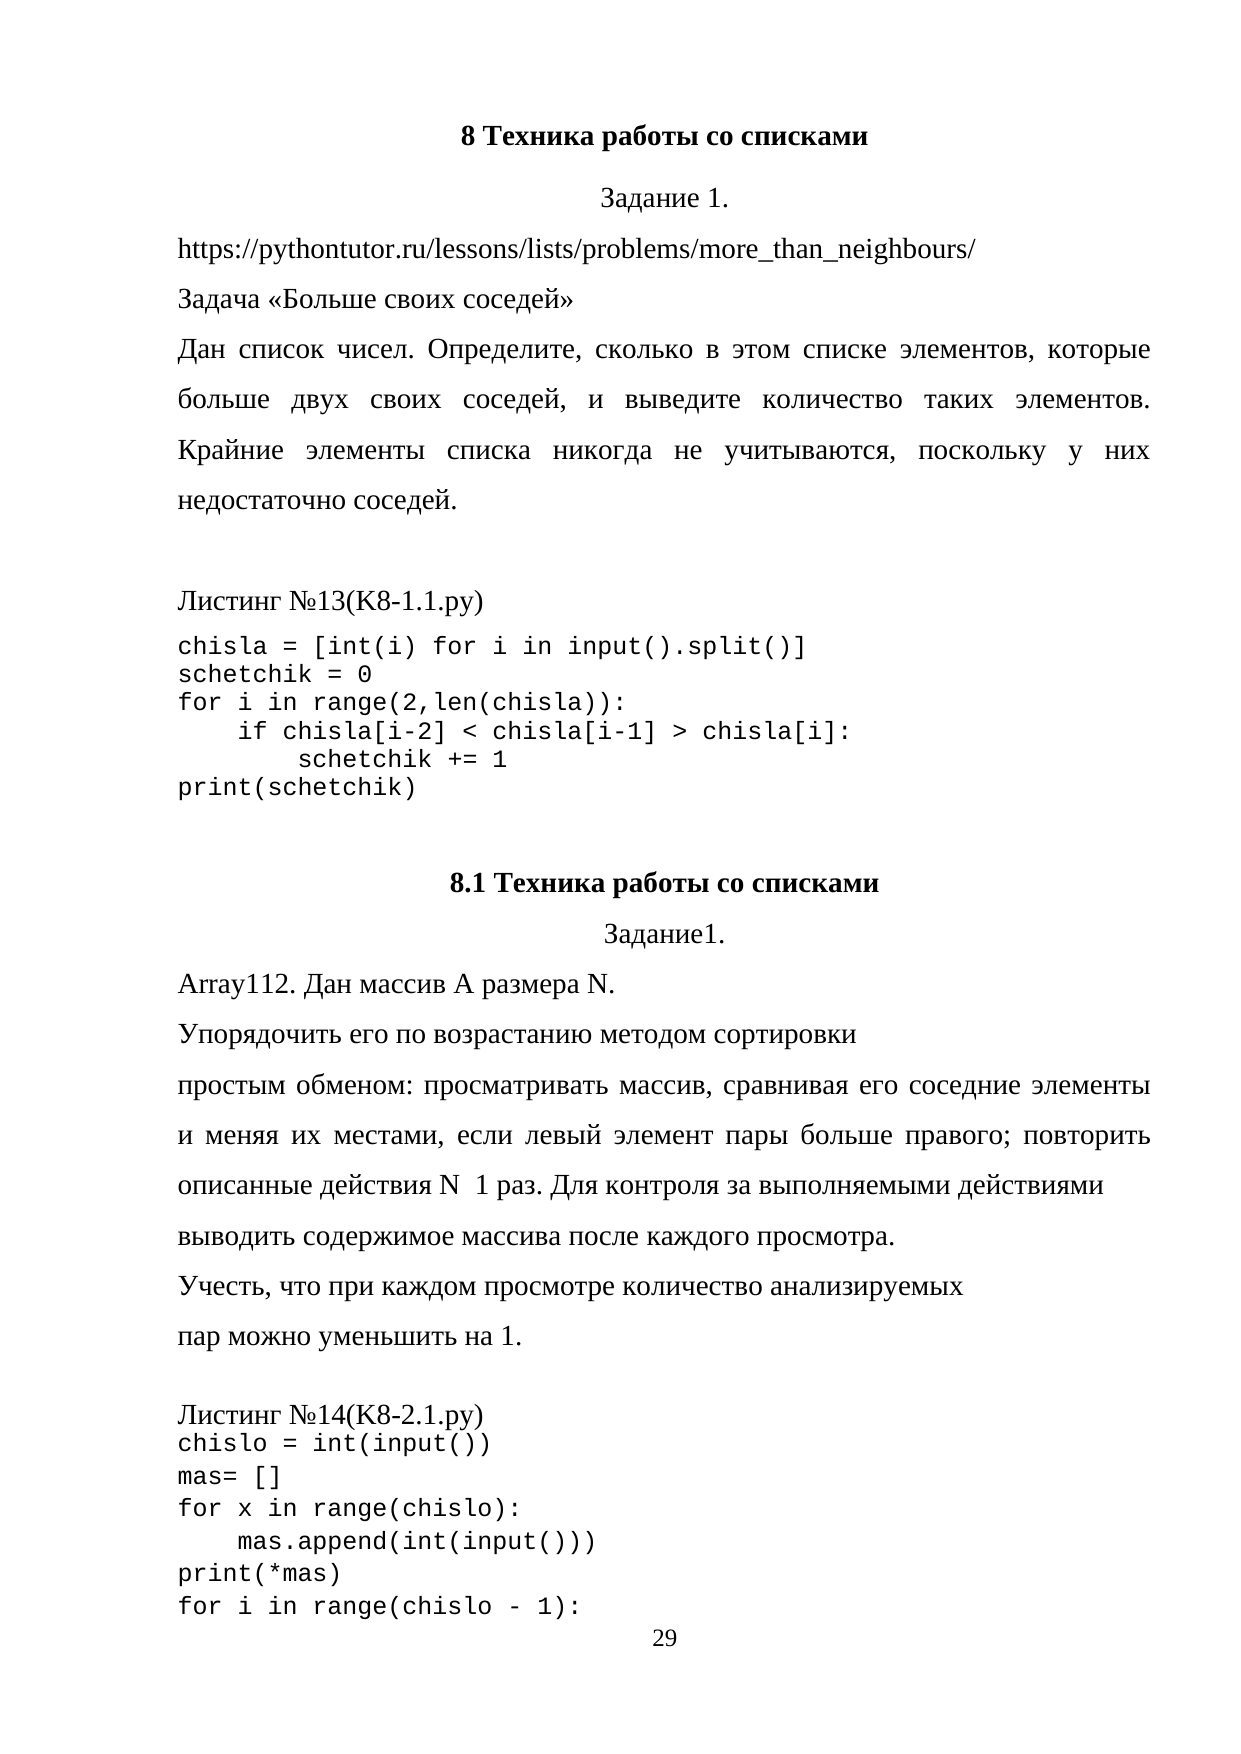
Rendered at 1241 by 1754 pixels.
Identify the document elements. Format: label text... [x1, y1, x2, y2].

text Задание 1. [177, 180, 1152, 214]
text Листинг №14(K8-2.1.py) [177, 1397, 1152, 1431]
text Задание1. [177, 916, 1152, 949]
text schetchik += 1 [177, 747, 1152, 775]
text Упорядочить его по возрастанию методом сортировки [177, 1016, 1152, 1050]
text Листинг №13(K8-1.1.py) [177, 583, 1152, 616]
text простым обменом: просматривать массив, сравнивая его соседние элементы и меняя их местами, если левый элемент пары больше правого; повторить описанные действия N 1 раз. Для контроля за выполняемыми действиями [177, 1067, 1152, 1201]
text Дан список чисел. Определите, сколько в этом списке элементов, которые больше двух своих соседей, и выведите количество таких элементов. Крайние элементы списка никогда не учитываются, поскольку у них недостаточно соседей. [177, 331, 1152, 516]
text https://pythontutor.ru/lessons/lists/problems/more_than_neighbours/ [177, 231, 1152, 264]
text Учесть, что при каждом просмотре количество анализируемых [177, 1268, 1152, 1302]
text выводить содержимое массива после каждого просмотра. [177, 1218, 1152, 1251]
text Задача «Больше своих соседей» [177, 281, 1152, 314]
text chislo = int(input()) [177, 1431, 1152, 1459]
text for x in range(chislo): [177, 1496, 1152, 1524]
text if chisla[i-2] < chisla[i-1] > chisla[i]: [177, 718, 1152, 747]
text chisla = [int(i) for i in input().split()] [177, 633, 1152, 662]
text for i in range(2,len(chisla)): [177, 690, 1152, 718]
subtitle 8 Техника работы со списками [177, 118, 1152, 152]
text schetchik = 0 [177, 662, 1152, 690]
text mas.append(int(input())) [177, 1528, 1152, 1557]
text mas= [] [177, 1463, 1152, 1492]
text print(*mas) [177, 1561, 1152, 1589]
text пар можно уменьшить на 1. [177, 1318, 1152, 1352]
text print(schetchik) [177, 775, 1152, 803]
subtitle 8.1 Техника работы со списками [177, 866, 1152, 899]
text Array112. Дан массив A размера N. [177, 966, 1152, 1000]
text for i in range(chislo - 1): [177, 1593, 1152, 1622]
